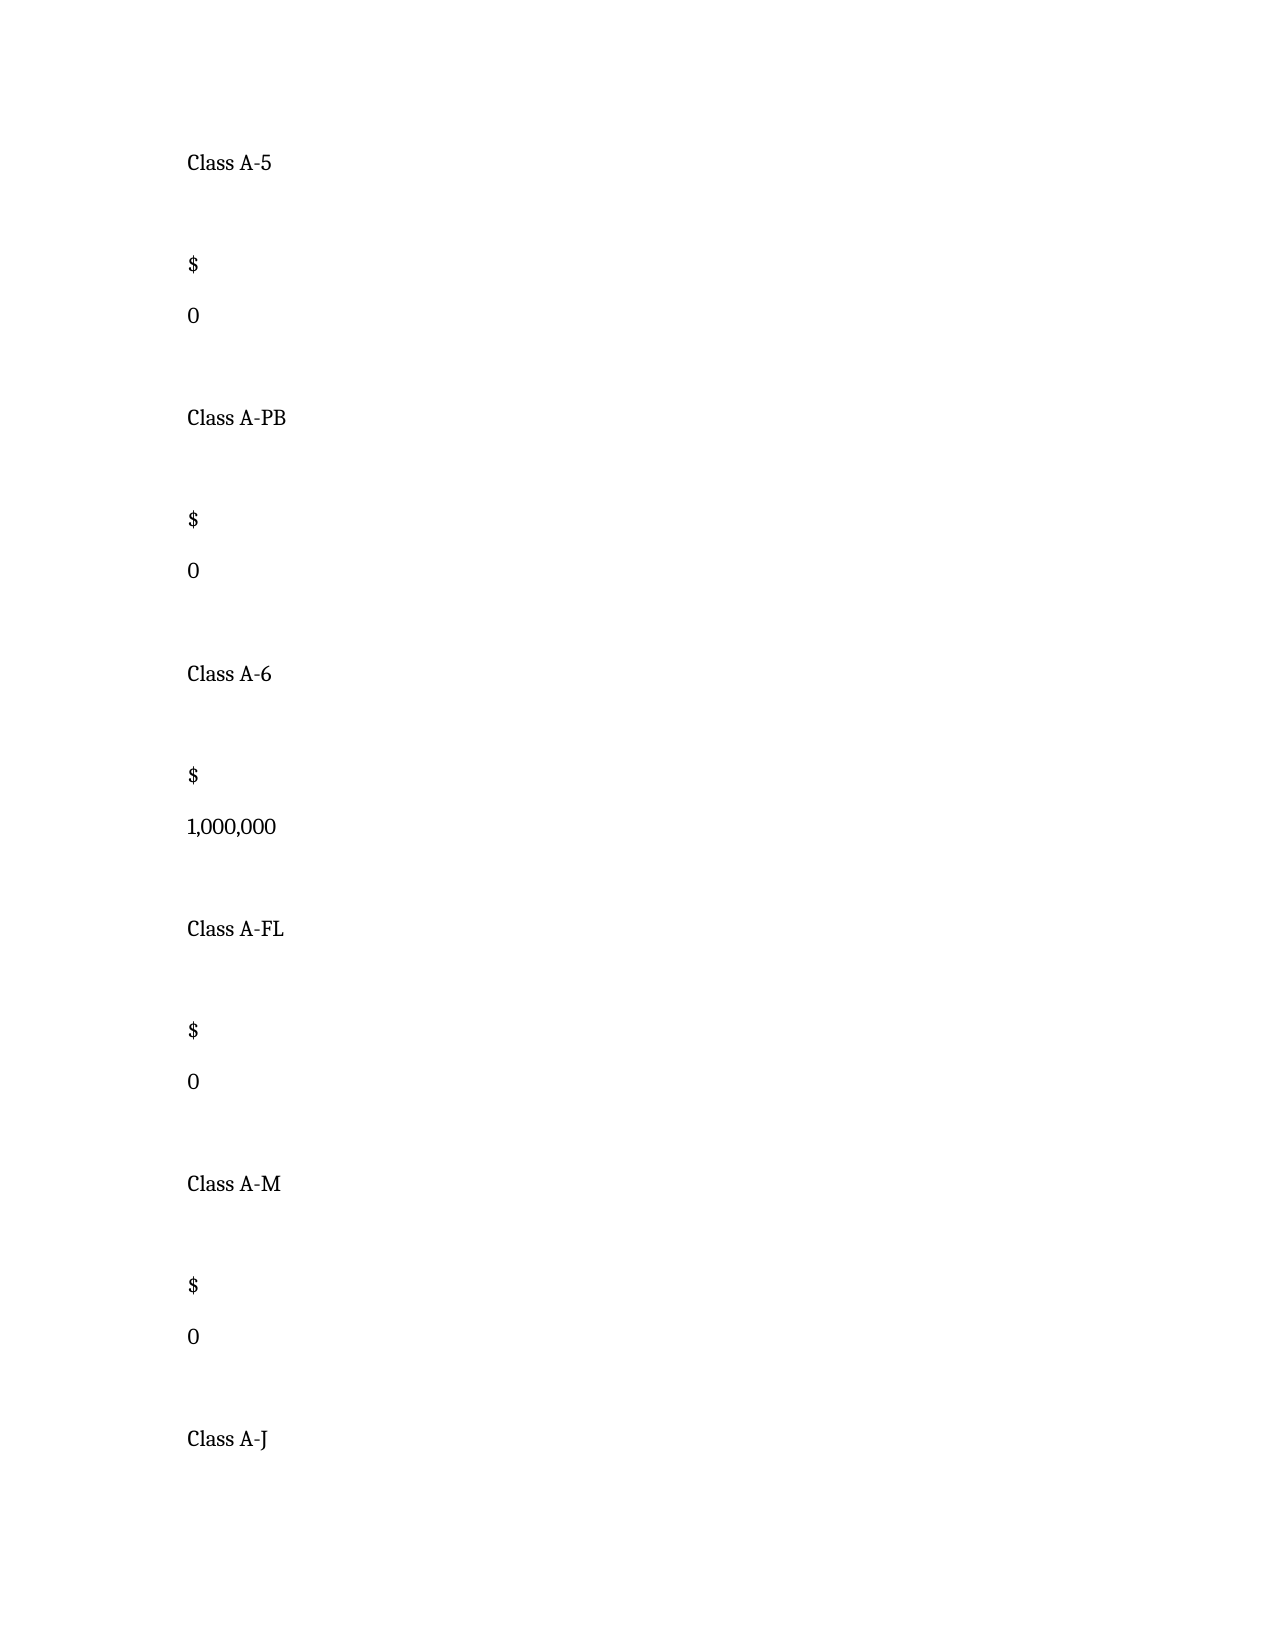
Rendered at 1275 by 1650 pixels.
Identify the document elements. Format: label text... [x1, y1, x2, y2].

text Class A-5 [187, 150, 1087, 176]
text Class A-6 [187, 660, 1087, 687]
text 0 [187, 1069, 1087, 1095]
text Class A-J [187, 1426, 1087, 1452]
text $ [187, 1018, 1087, 1044]
text 1,000,000 [187, 813, 1087, 840]
text Class A-FL [187, 916, 1087, 942]
text Class A-PB [187, 405, 1087, 432]
text 0 [187, 558, 1087, 585]
text $ [187, 762, 1087, 789]
text $ [187, 1273, 1087, 1299]
text $ [187, 507, 1087, 534]
text Class A-M [187, 1171, 1087, 1197]
text 0 [187, 303, 1087, 329]
text $ [187, 252, 1087, 278]
text 0 [187, 1324, 1087, 1350]
